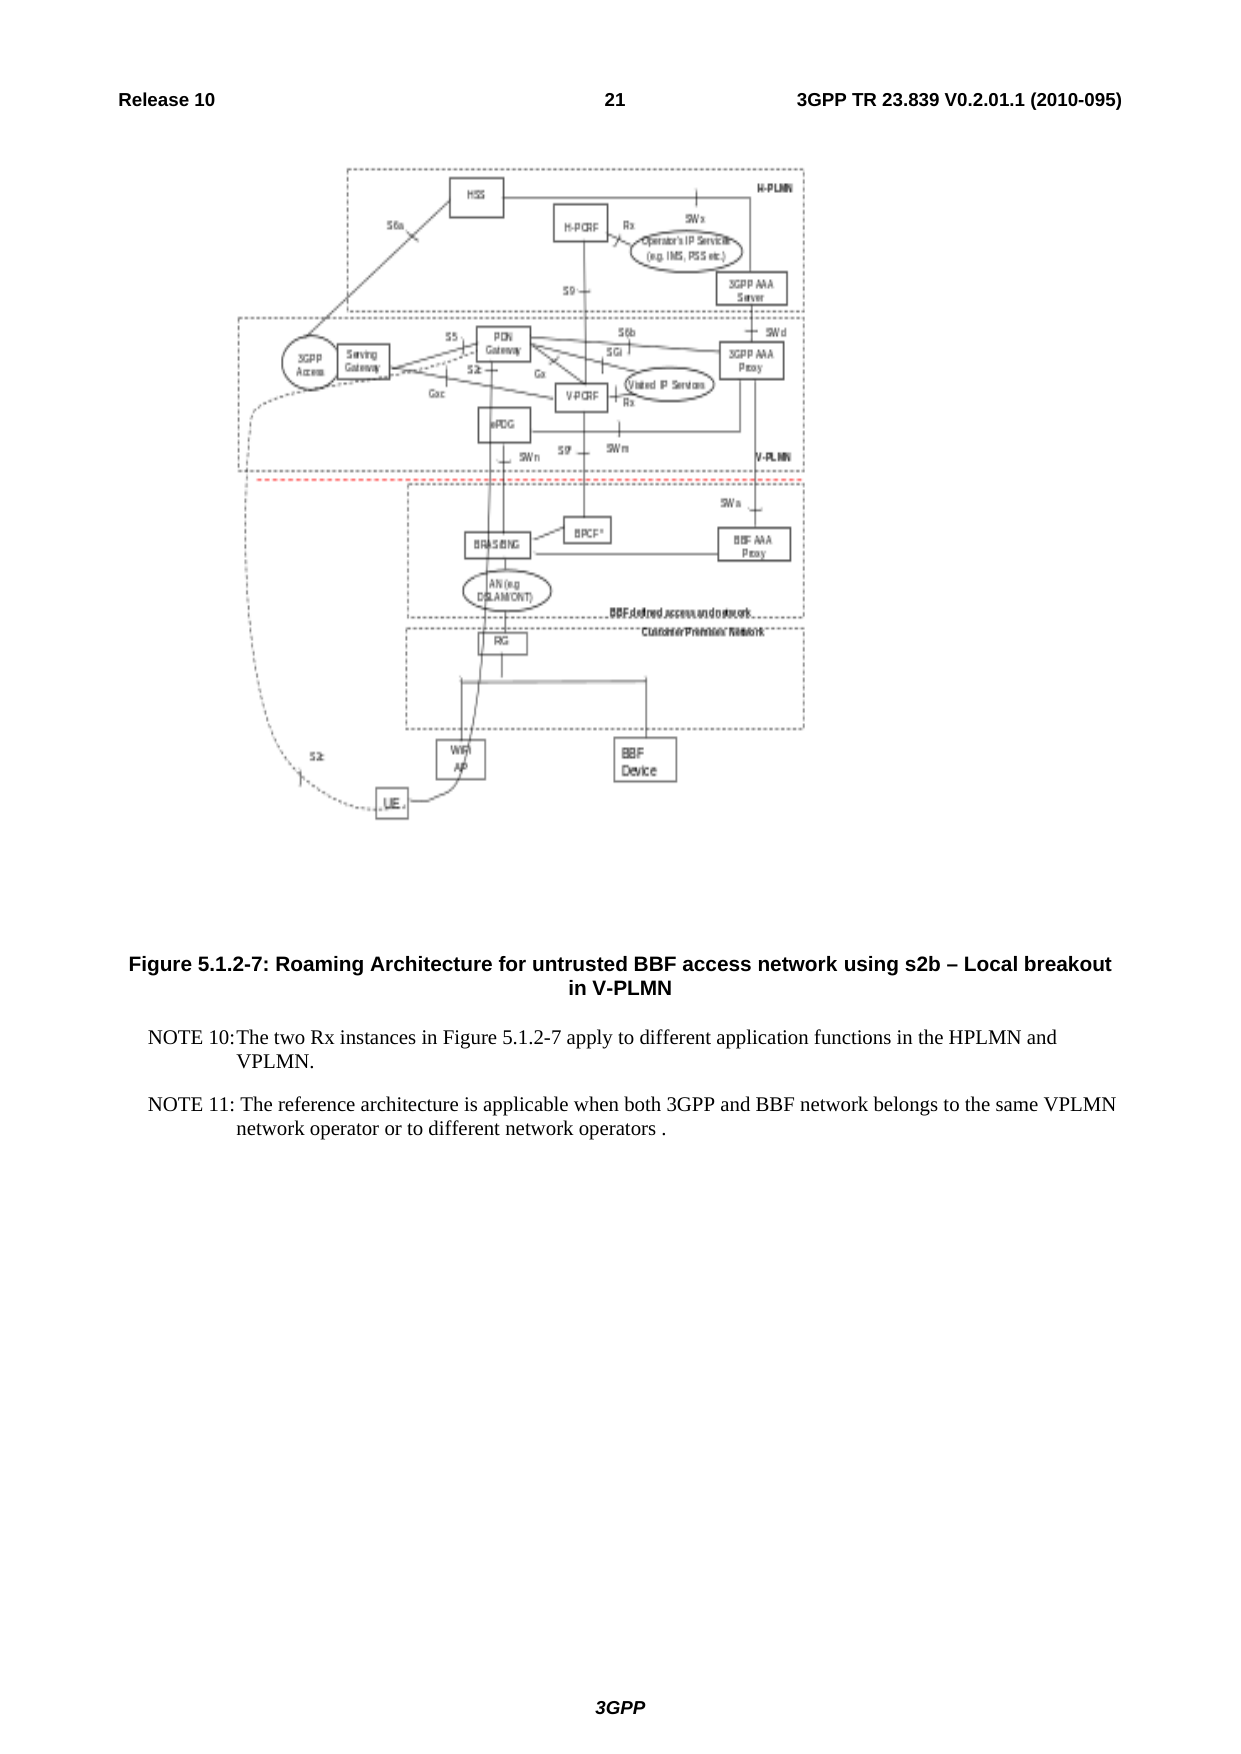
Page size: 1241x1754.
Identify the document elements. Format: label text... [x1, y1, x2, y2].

text NOTE 10: The two Rx instances in Figure 5.1.2-7 apply to different application functions in the HPLMN and VPLMN. [148, 1025, 1122, 1073]
text NOTE 11: The reference architecture is applicable when both 3GPP and BBF network belongs to the same VPLMN network operator or to different network operators . [148, 1092, 1122, 1140]
text Figure 5.1.2-7: Roaming Architecture for untrusted BBF access network using s2b – Local breakout in V-PLMN [118, 952, 1122, 1000]
